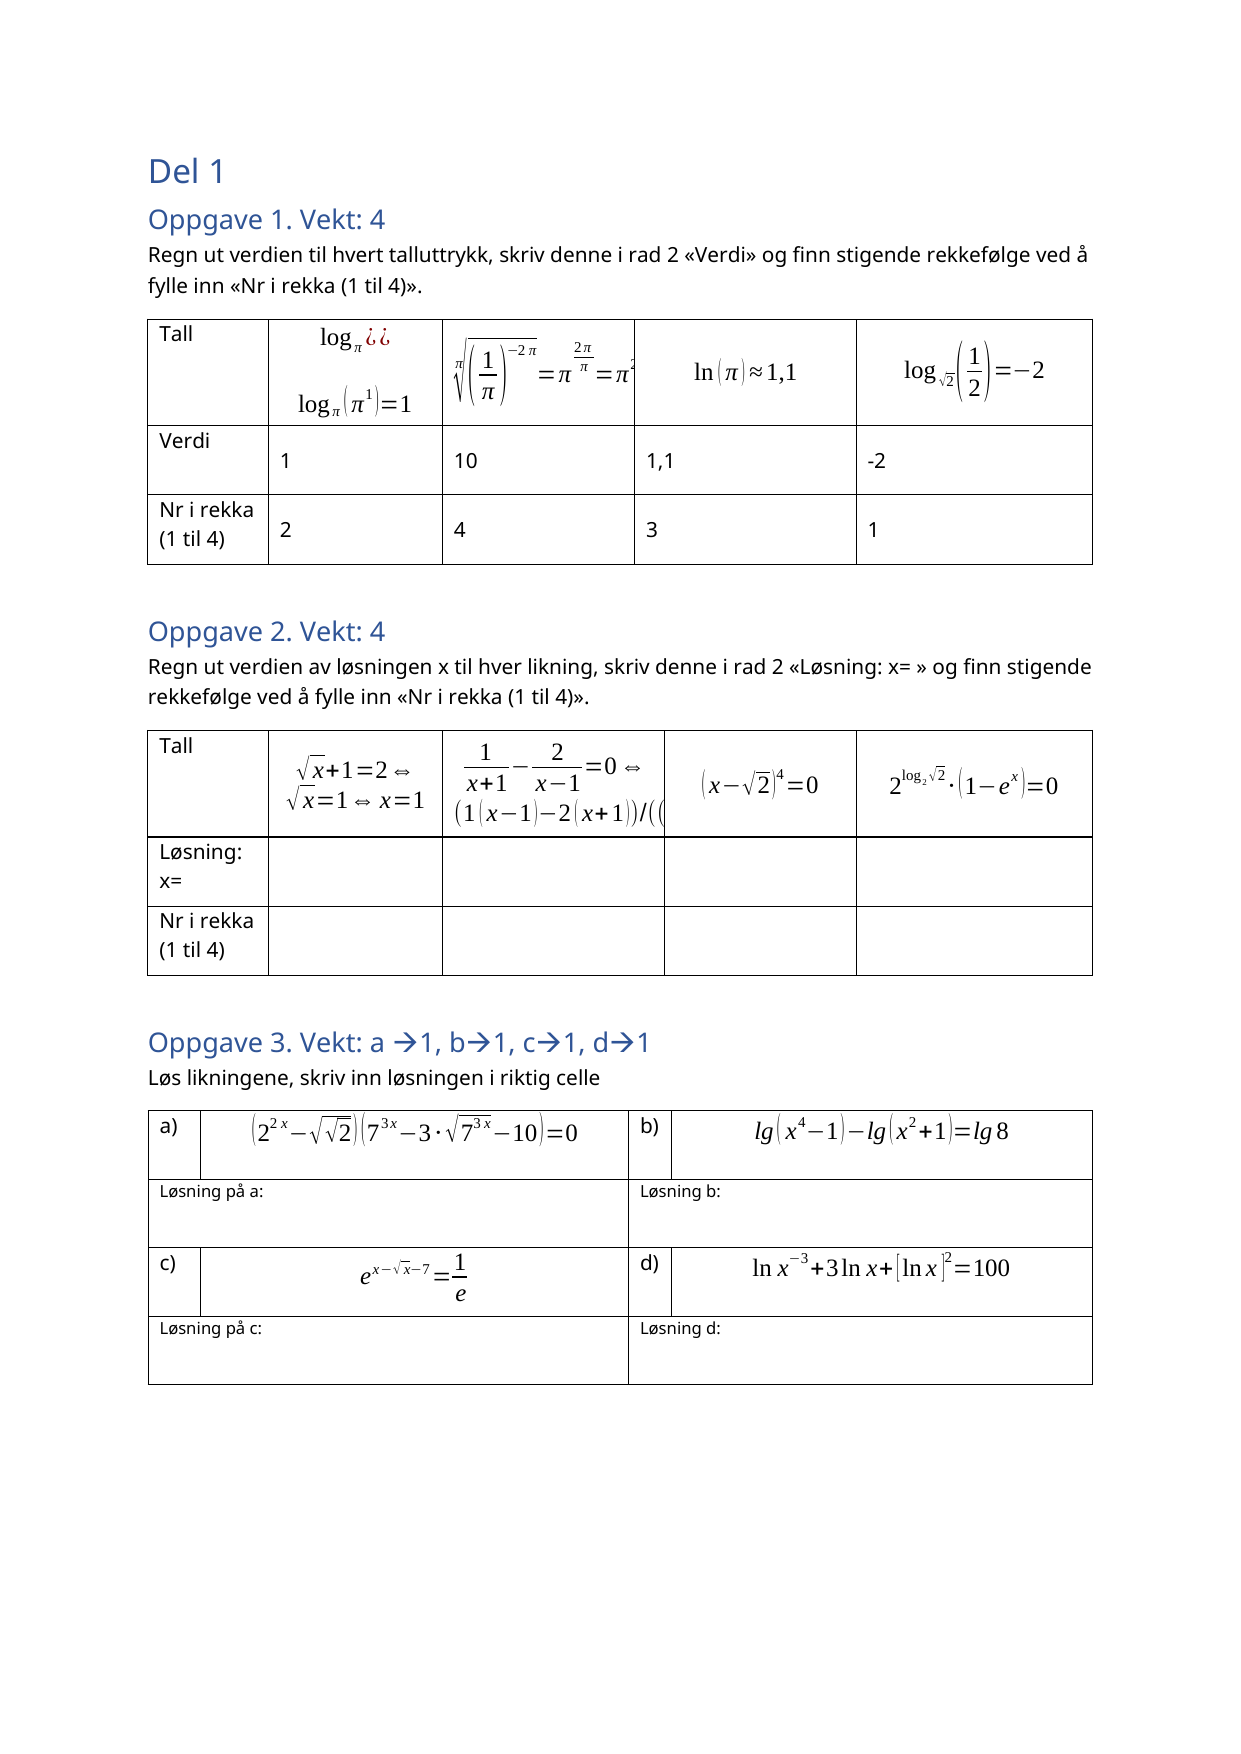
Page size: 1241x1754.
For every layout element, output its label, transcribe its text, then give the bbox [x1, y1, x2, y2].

table_cell [665, 907, 856, 975]
table_header Tall [148, 320, 268, 425]
table_cell 10 [443, 426, 634, 494]
text Løs likningene, skriv inn løsningen i riktig celle [148, 1063, 1093, 1091]
table_cell 4 [443, 495, 634, 564]
table_cell [269, 907, 442, 975]
table_cell [201, 1248, 628, 1316]
table_header Tall [148, 731, 268, 836]
subtitle Oppgave 3. Vekt: a 1, b1, c1, d1 [148, 1023, 1093, 1060]
subtitle Oppgave 1. Vekt: 4 [148, 201, 1093, 238]
table_header [269, 731, 442, 836]
table_cell 1,1 [635, 426, 856, 494]
table_cell [443, 907, 664, 975]
table_header b) [629, 1111, 671, 1179]
table_cell 1 [269, 426, 442, 494]
table_header [635, 320, 856, 425]
table_header [201, 1111, 628, 1179]
table_cell [665, 838, 856, 906]
table_cell Verdi [148, 426, 268, 494]
subtitle Oppgave 2. Vekt: 4 [148, 612, 1093, 649]
text Regn ut verdien av løsningen x til hver likning, skriv denne i rad 2 «Løsning: x= » og finn stigende rekkefølge ved å fylle inn «Nr i rekka (1 til 4)». [148, 652, 1093, 711]
table_header [857, 731, 1092, 836]
table_cell Løsning på c: [149, 1317, 628, 1384]
text Regn ut verdien til hvert talluttrykk, skriv denne i rad 2 «Verdi» og finn stigende rekkefølge ved å fylle inn «Nr i rekka (1 til 4)». [148, 241, 1093, 299]
table_cell Løsning b: [629, 1180, 1092, 1247]
table_cell Løsning på a: [149, 1180, 628, 1247]
table_cell 1 [857, 495, 1092, 564]
table_cell [672, 1248, 1092, 1316]
table_cell [857, 838, 1092, 906]
table_header a) [149, 1111, 200, 1179]
table_cell [443, 838, 664, 906]
table_cell d) [629, 1248, 671, 1316]
table_header [857, 320, 1092, 425]
table_header [443, 731, 664, 836]
table_cell Nr i rekka (1 til 4) [148, 907, 268, 975]
table_header [443, 320, 634, 425]
subtitle Del 1 [148, 148, 1093, 193]
table_header [672, 1111, 1092, 1179]
table_cell [269, 838, 442, 906]
table_header [665, 731, 856, 836]
table_header [269, 320, 442, 425]
table_cell -2 [857, 426, 1092, 494]
table_cell [857, 907, 1092, 975]
table_cell c) [149, 1248, 200, 1316]
table_cell 3 [635, 495, 856, 564]
table_cell 2 [269, 495, 442, 564]
table_cell Løsning d: [629, 1317, 1092, 1384]
table_cell Nr i rekka (1 til 4) [148, 495, 268, 564]
table_cell Løsning: x= [148, 838, 268, 906]
